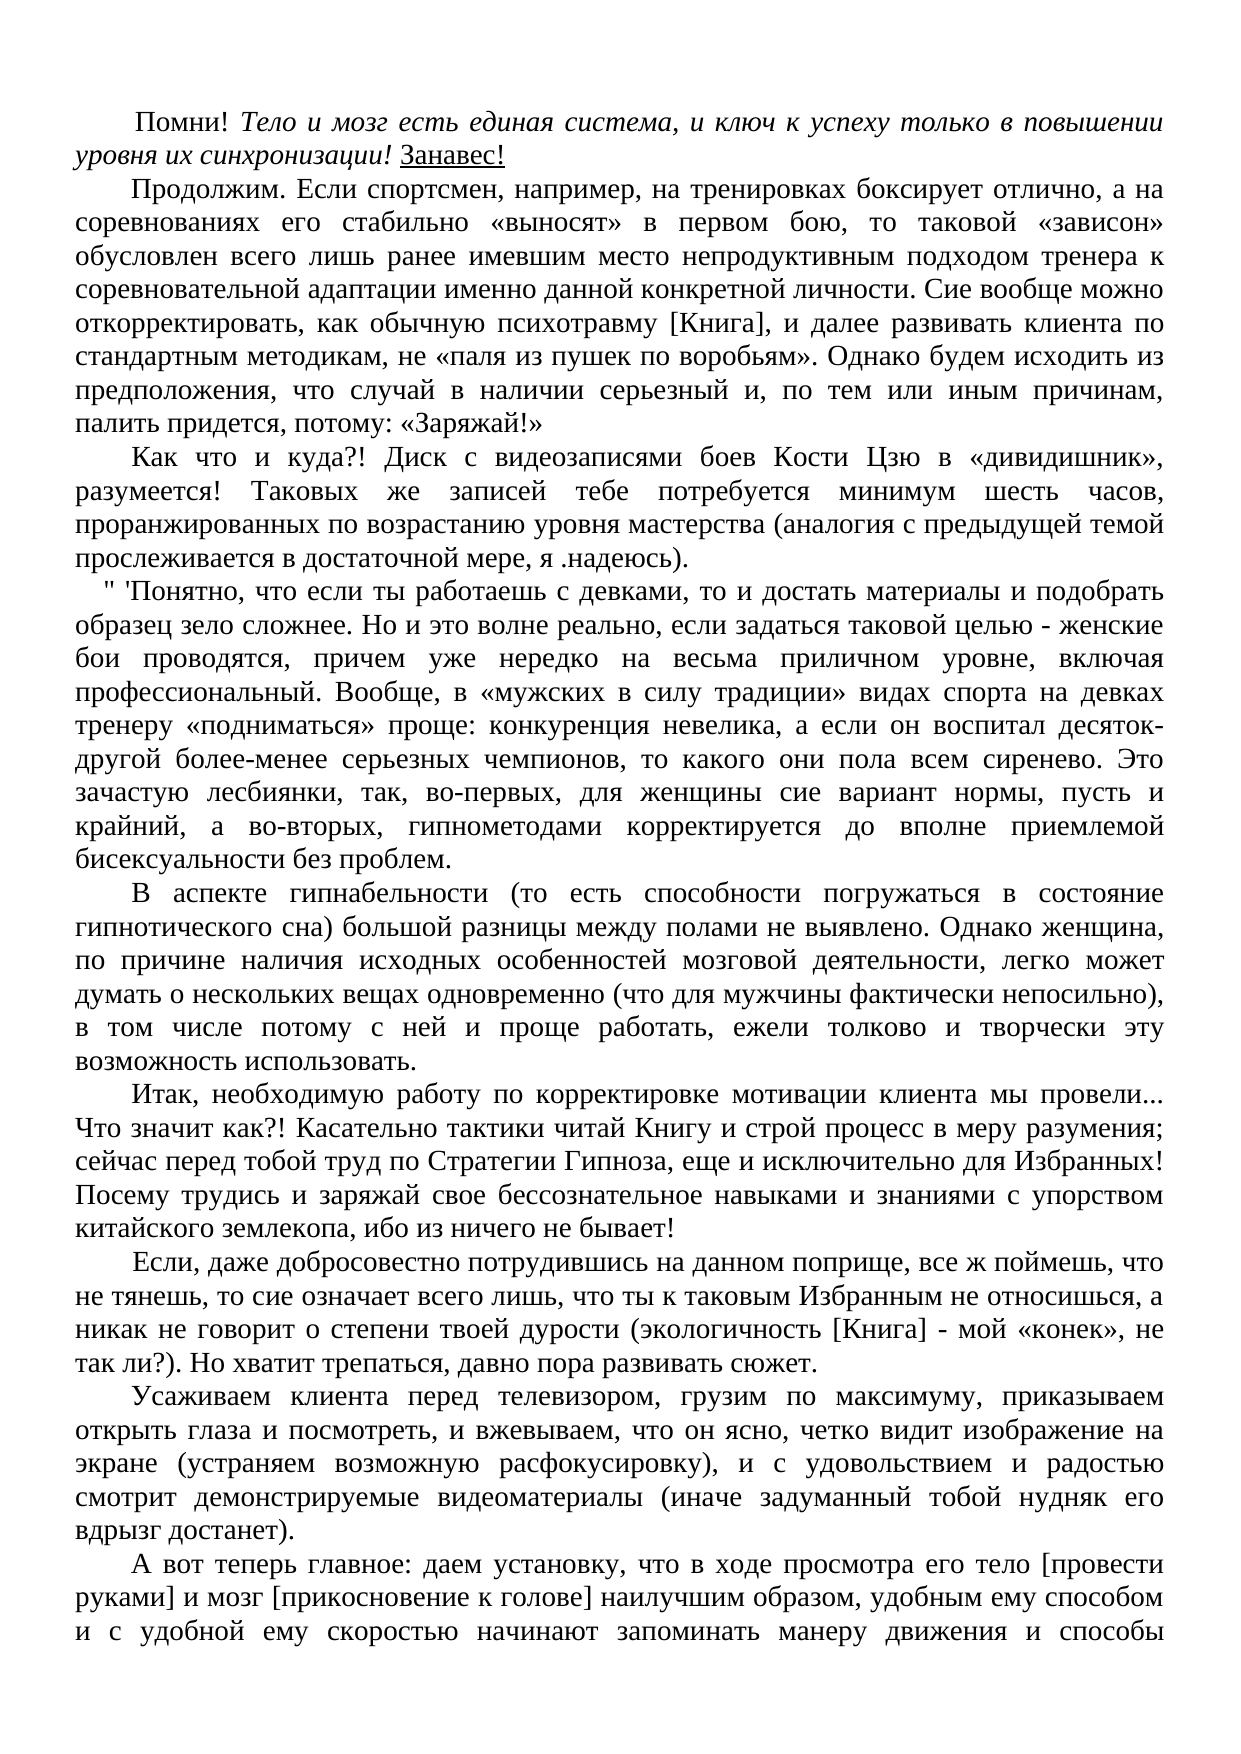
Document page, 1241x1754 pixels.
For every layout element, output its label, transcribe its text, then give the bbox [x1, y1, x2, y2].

text " 'Понятно, что если ты работаешь с девками, то и достать материалы и подобрать образец зело сложнее. Но и это волне реально, если задаться таковой целью - женские бои проводятся, причем уже нередко на весьма приличном уровне, включая профессиональный. Вообще, в «мужских в силу традиции» видах спорта на девках тренеру «подниматься» проще: конкуренция невелика, а если он воспитал десяток-другой более-менее серьезных чемпионов, то какого они пола всем сиренево. Это зачастую лесбиянки, так, во-первых, для женщины сие вариант нормы, пусть и крайний, а во-вторых, гипнометодами корректируется до вполне приемлемой бисексуальности без проблем. [75, 573, 1165, 875]
text Продолжим. Если спортсмен, например, на тренировках боксирует отлично, а на соревнованиях его стабильно «выносят» в первом бою, то таковой «зависон» обусловлен всего лишь ранее имевшим место непродуктивным подходом тренера к соревновательной адаптации именно данной конкретной личности. Сие вообще можно откорректировать, как обычную психотравму [Книга], и далее развивать клиента по стандартным методикам, не «паля из пушек по воробьям». Однако будем исходить из предположения, что случай в наличии серьезный и, по тем или иным причинам, палить придется, потому: «Заряжай!» [75, 171, 1165, 439]
text Усаживаем клиента перед телевизором, грузим по максимуму, приказываем открыть глаза и посмотреть, и вжевываем, что он ясно, четко видит изображение на экране (устраняем возможную расфокусировку), и с удовольствием и радостью смотрит демонстрируемые видеоматериалы (иначе задуманный тобой нудняк его вдрызг достанет). [75, 1378, 1165, 1546]
text Итак, необходимую работу по корректировке мотивации клиента мы провели... Что значит как?! Касательно тактики читай Книгу и строй процесс в меру разумения; сейчас перед тобой труд по Стратегии Гипноза, еще и исключительно для Избранных! Посему трудись и заряжай свое бессознательное навыками и знаниями с упорством китайского землекопа, ибо из ничего не бывает! [75, 1076, 1165, 1244]
text Если, даже добросовестно потрудившись на данном поприще, все ж поймешь, что не тянешь, то сие означает всего лишь, что ты к таковым Избранным не относишься, а никак не говорит о степени твоей дурости (экологичность [Книга] - мой «конек», не так ли?). Но хватит трепаться, давно пора развивать сюжет. [75, 1244, 1165, 1378]
text В аспекте гипнабельности (то есть способности погружаться в состояние гипнотического сна) большой разницы между полами не выявлено. Однако женщина, по причине наличия исходных особенностей мозговой деятельности, легко может думать о нескольких вещах одновременно (что для мужчины фактически непосильно), в том числе потому с ней и проще работать, ежели толково и творчески эту возможность использовать. [75, 875, 1165, 1076]
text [75, 1546, 1165, 1647]
text Помни! Тело и мозг есть единая система, и ключ к успеху только в повышении уровня их синхронизации! Занавес! [75, 104, 1165, 171]
text Как что и куда?! Диск с видеозаписями боев Кости Цзю в «дивидишник», разумеется! Таковых же записей тебе потребуется минимум шесть часов, проранжированных по возрастанию уровня мастерства (аналогия с предыдущей темой прослеживается в достаточной мере, я .надеюсь). [75, 439, 1165, 573]
